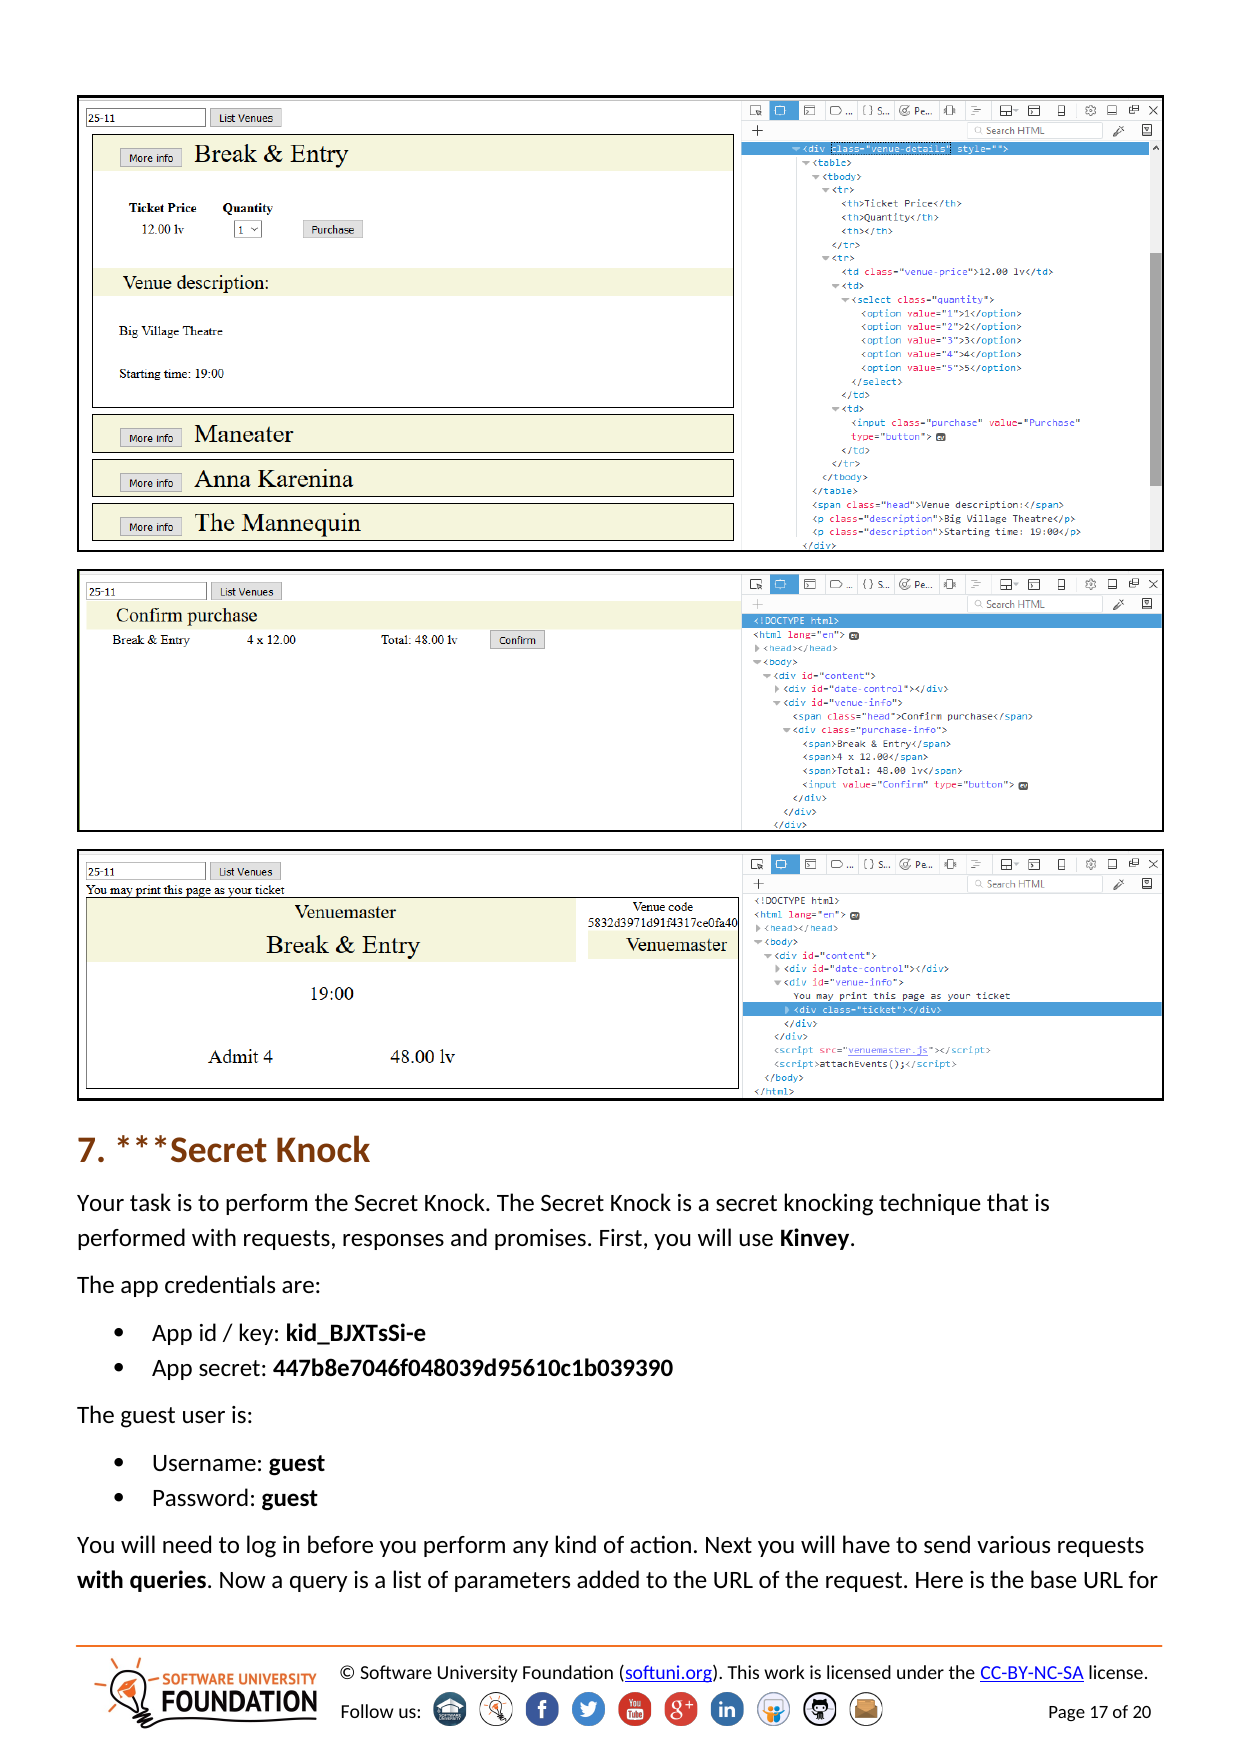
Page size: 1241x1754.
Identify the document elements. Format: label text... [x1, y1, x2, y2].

picture [79, 571, 1162, 830]
picture [525, 1692, 559, 1726]
picture [664, 1692, 698, 1726]
picture [710, 1692, 744, 1726]
text Your task is to perform the Secret Knock. The Secret Knock is a secret knocking technique that is performed with requests, responses and promises. First, you will use Kinvey. [77, 1187, 1163, 1252]
picture [79, 98, 1162, 550]
picture [433, 1692, 467, 1726]
picture [803, 1692, 837, 1726]
subtitle ***Secret Knock [77, 1126, 1163, 1171]
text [77, 1529, 1163, 1595]
list App id / key: kid_BJXTsSi-e [114, 1317, 1163, 1347]
picture [79, 851, 1162, 1098]
list App secret: 447b8e7046f048039d95610c1b039390 [114, 1352, 1163, 1382]
picture [479, 1692, 513, 1726]
text The app credentials are: [77, 1269, 1163, 1300]
picture [849, 1692, 883, 1726]
picture [93, 1656, 317, 1729]
picture [572, 1692, 605, 1726]
picture [757, 1692, 790, 1726]
list Password: guest [114, 1482, 1163, 1512]
text The guest user is: [77, 1399, 1163, 1430]
picture [618, 1692, 652, 1726]
list Username: guest [114, 1447, 1163, 1477]
